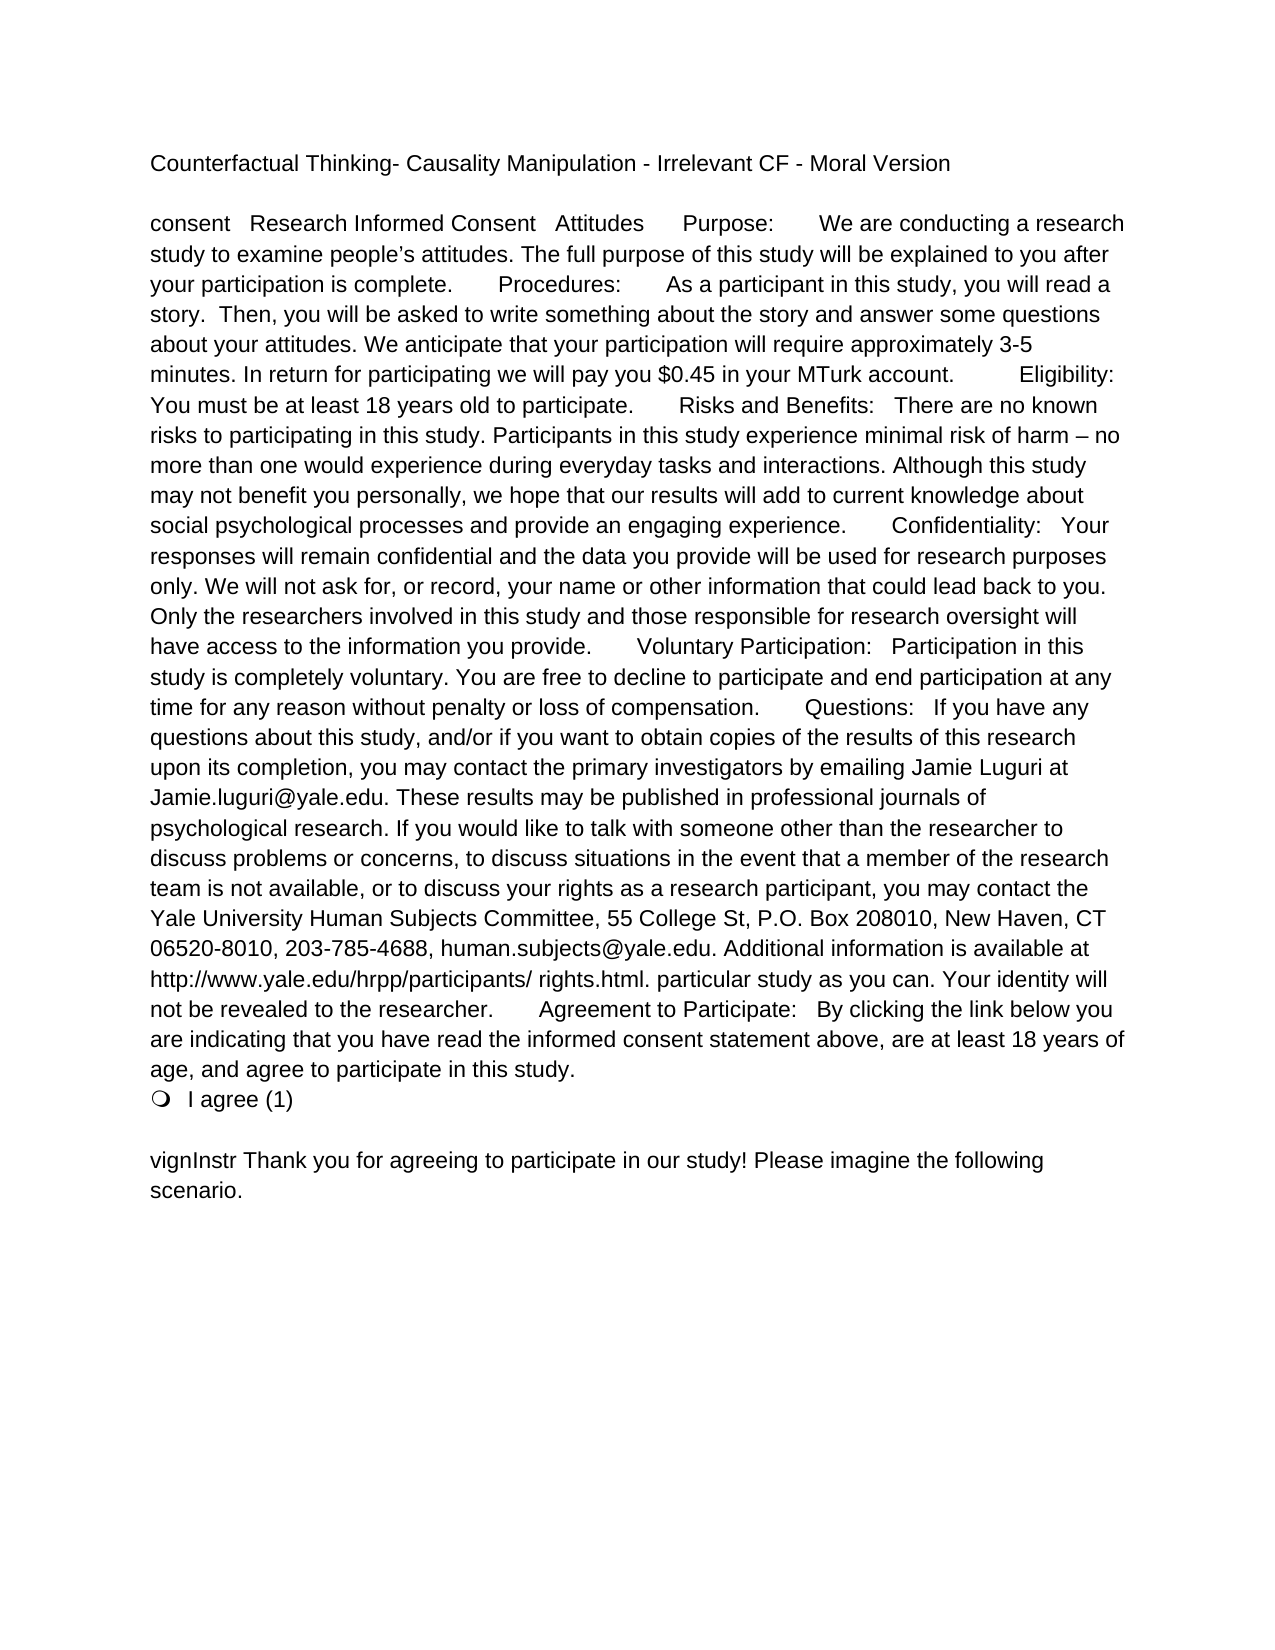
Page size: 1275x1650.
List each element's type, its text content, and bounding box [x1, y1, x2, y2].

text vignInstr Thank you for agreeing to participate in our study! Please imagine the following scenario. [150, 1147, 1125, 1203]
text consent Research Informed Consent Attitudes Purpose: We are conducting a research study to examine people’s attitudes. The full purpose of this study will be explained to you after your participation is complete. Procedures: As a participant in this study, you will read a story. Then, you will be asked to write something about the story and answer some questions about your attitudes. We anticipate that your participation will require approximately 3-5 minutes. In return for participating we will pay you $0.45 in your MTurk account. Eligibility: You must be at least 18 years old to participate. Risks and Benefits: There are no known risks to participating in this study. Participants in this study experience minimal risk of harm – no more than one would experience during everyday tasks and interactions. Although this study may not benefit you personally, we hope that our results will add to current knowledge about social psychological processes and provide an engaging experience. Confidentiality: Your responses will remain confidential and the data you provide will be used for research purposes only. We will not ask for, or record, your name or other information that could lead back to you. Only the researchers involved in this study and those responsible for research oversight will have access to the information you provide. Voluntary Participation: Participation in this study is completely voluntary. You are free to decline to participate and end participation at any time for any reason without penalty or loss of compensation. Questions: If you have any questions about this study, and/or if you want to obtain copies of the results of this research upon its completion, you may contact the primary investigators by emailing Jamie Luguri at Jamie.luguri@yale.edu. These results may be published in professional journals of psychological research. If you would like to talk with someone other than the researcher to discuss problems or concerns, to discuss situations in the event that a member of the research team is not available, or to discuss your rights as a research participant, you may contact the Yale University Human Subjects Committee, 55 College St, P.O. Box 208010, New Haven, CT 06520-8010, 203-785-4688, human.subjects@yale.edu. Additional information is available at http://www.yale.edu/hrpp/participants/ rights.html. particular study as you can. Your identity will not be revealed to the researcher. Agreement to Participate: By clicking the link below you are indicating that you have read the informed consent statement above, are at least 18 years of age, and agree to participate in this study. [150, 210, 1125, 1083]
list I agree (1) [150, 1086, 1125, 1113]
text Counterfactual Thinking- Causality Manipulation - Irrelevant CF - Moral Version [150, 150, 1125, 176]
